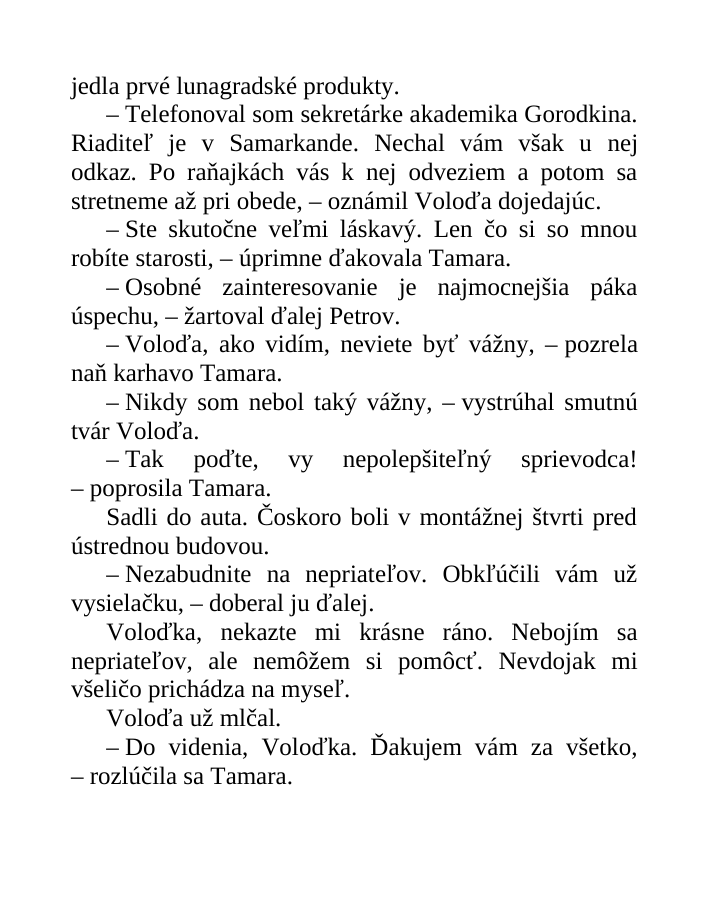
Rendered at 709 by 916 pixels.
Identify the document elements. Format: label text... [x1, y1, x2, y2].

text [71, 71, 638, 99]
text – Nikdy som nebol taký vážny, – vystrúhal smutnú tvár Voloďa. [71, 387, 638, 444]
text – Ste skutočne veľmi láskavý. Len čo si so mnou robíte starosti, – úprimne ďakovala Tamara. [71, 214, 638, 272]
text Sadli do auta. Čoskoro boli v montážnej štvrti pred ústrednou budovou. [71, 502, 638, 559]
text Voloďka, nekazte mi krásne ráno. Nebojím sa nepriateľov, ale nemôžem si pomôcť. Nevdojak mi všeličo prichádza na myseľ. [71, 617, 638, 703]
text – Voloďa, ako vidím, neviete byť vážny, – pozrela naň karhavo Tamara. [71, 329, 638, 387]
text Voloďa už mlčal. [71, 703, 638, 732]
text – Tak poďte, vy nepolepšiteľný sprievodca! – poprosila Tamara. [71, 444, 638, 502]
text – Nezabudnite na nepriateľov. Obkľúčili vám už vysielačku, – doberal ju ďalej. [71, 559, 638, 617]
text – Osobné zainteresovanie je najmocnejšia páka úspechu, – žartoval ďalej Petrov. [71, 272, 638, 329]
text – Telefonoval som sekretárke akademika Gorodkina. Riaditeľ je v Samarkande. Nechal vám však u nej odkaz. Po raňajkách vás k nej odveziem a potom sa stretneme až pri obede, – oznámil Voloďa dojedajúc. [71, 99, 638, 214]
text – Do videnia, Voloďka. Ďakujem vám za všetko, – rozlúčila sa Tamara. [71, 732, 638, 789]
